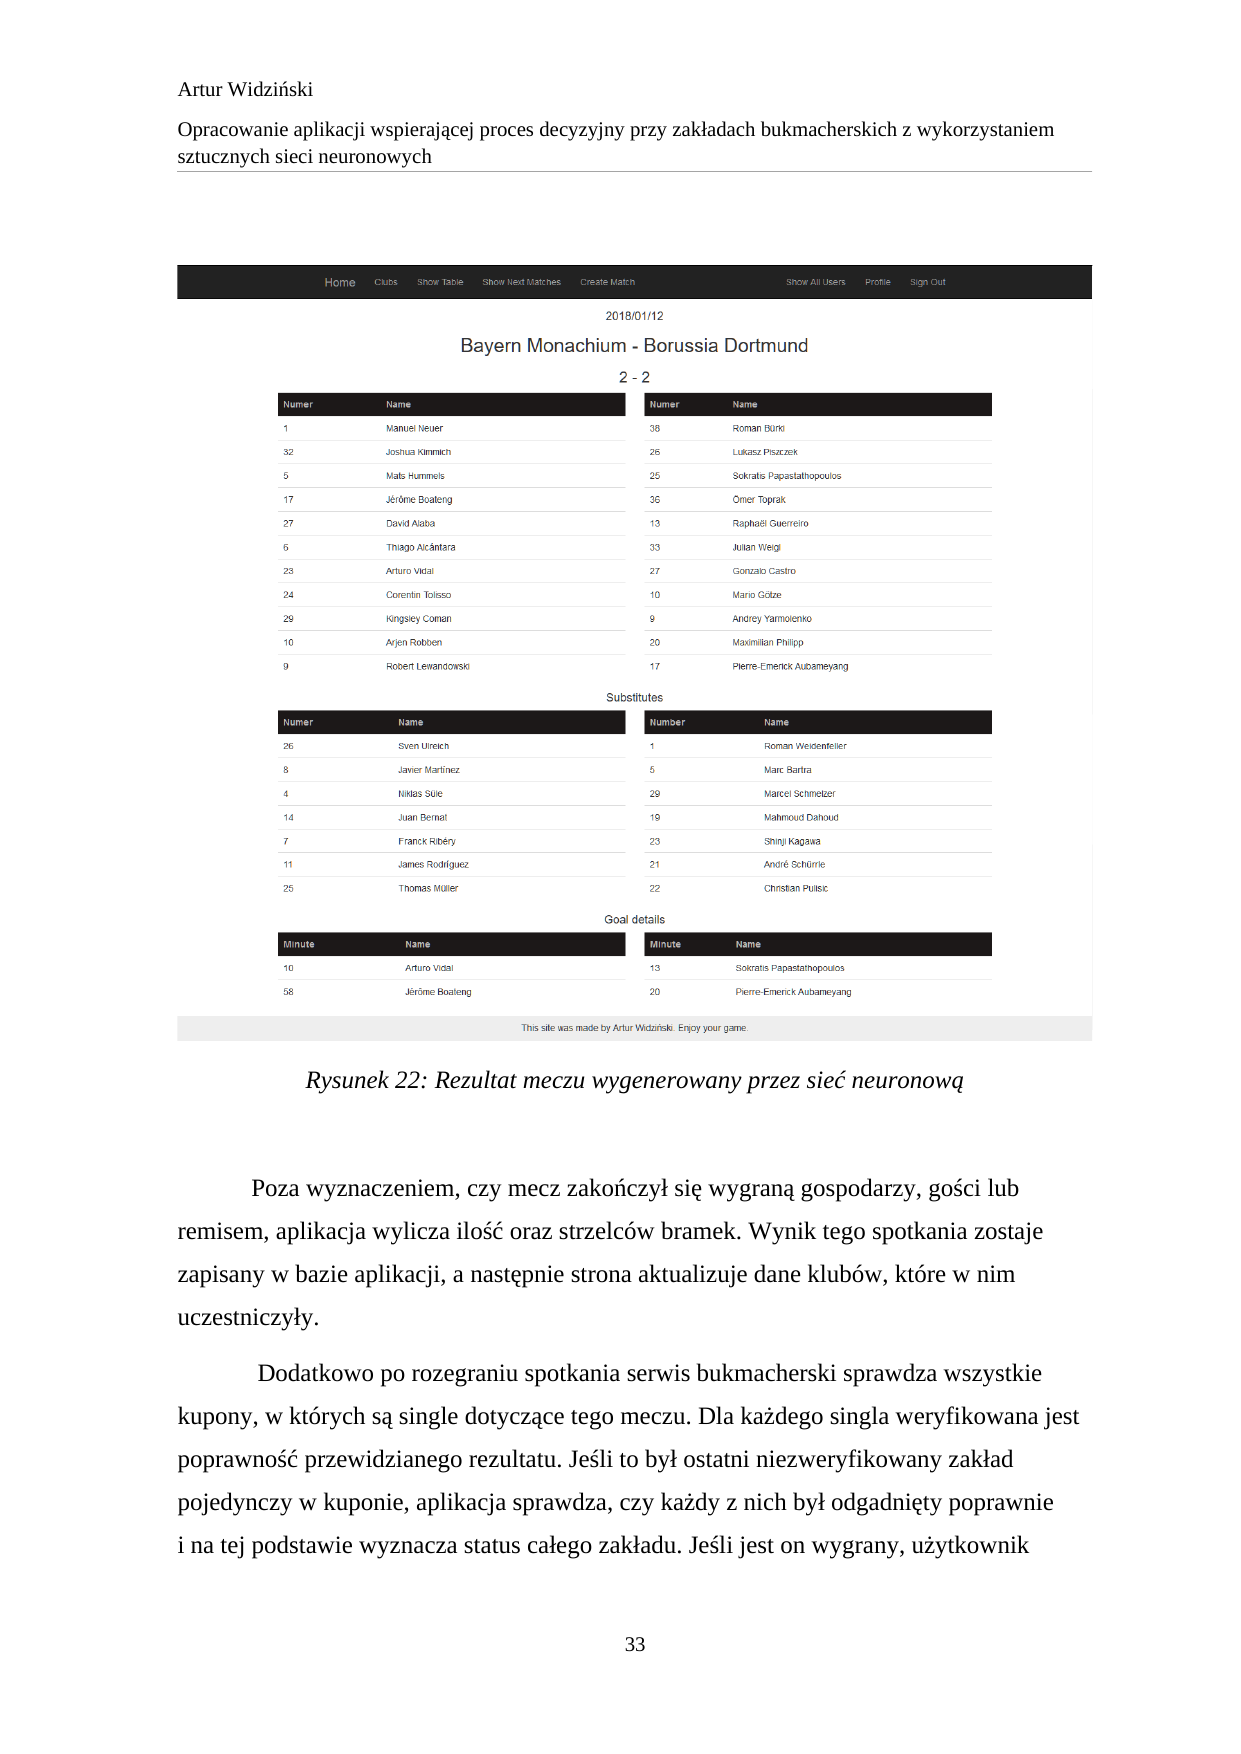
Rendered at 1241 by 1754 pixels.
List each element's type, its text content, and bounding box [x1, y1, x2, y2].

text Poza wyznaczeniem, czy mecz zakończył się wygraną gospodarzy, gości lub remisem, aplikacja wylicza ilość oraz strzelców bramek. Wynik tego spotkania zostaje zapisany w bazie aplikacji, a następnie strona aktualizuje dane klubów, które w nim uczestniczyły. [177, 1173, 1092, 1331]
picture [177, 265, 1093, 1041]
